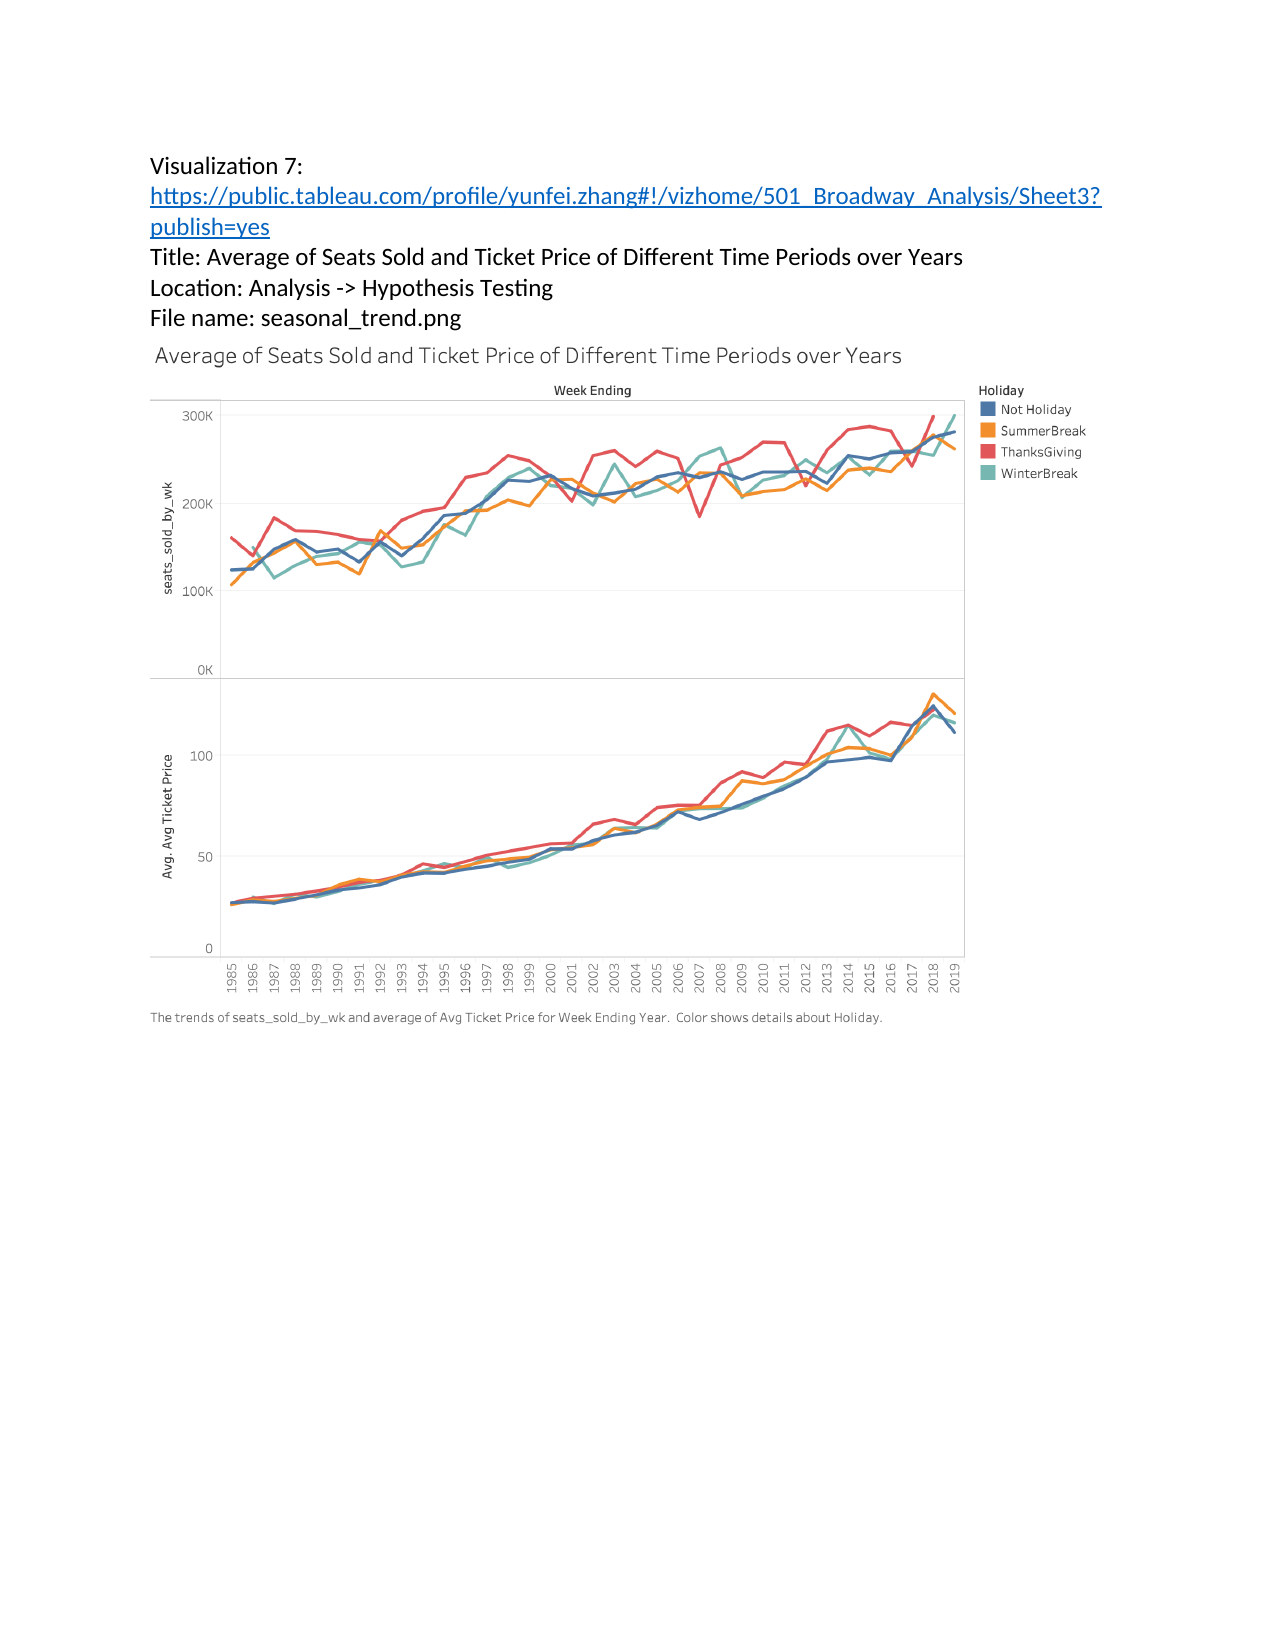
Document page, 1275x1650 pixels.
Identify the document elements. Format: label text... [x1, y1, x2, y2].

text File name: seasonal_trend.png [150, 303, 1125, 333]
text Visualization 7: https://public.tableau.com/profile/yunfei.zhang#!/vizhome/501_Broadway_Analysis/Sheet3?publish=yes [150, 150, 1125, 242]
text Title: Average of Seats Sold and Ticket Price of Different Time Periods over Years [150, 242, 1125, 272]
text Location: Analysis -> Hypothesis Testing [150, 272, 1125, 303]
picture [150, 333, 1125, 1027]
